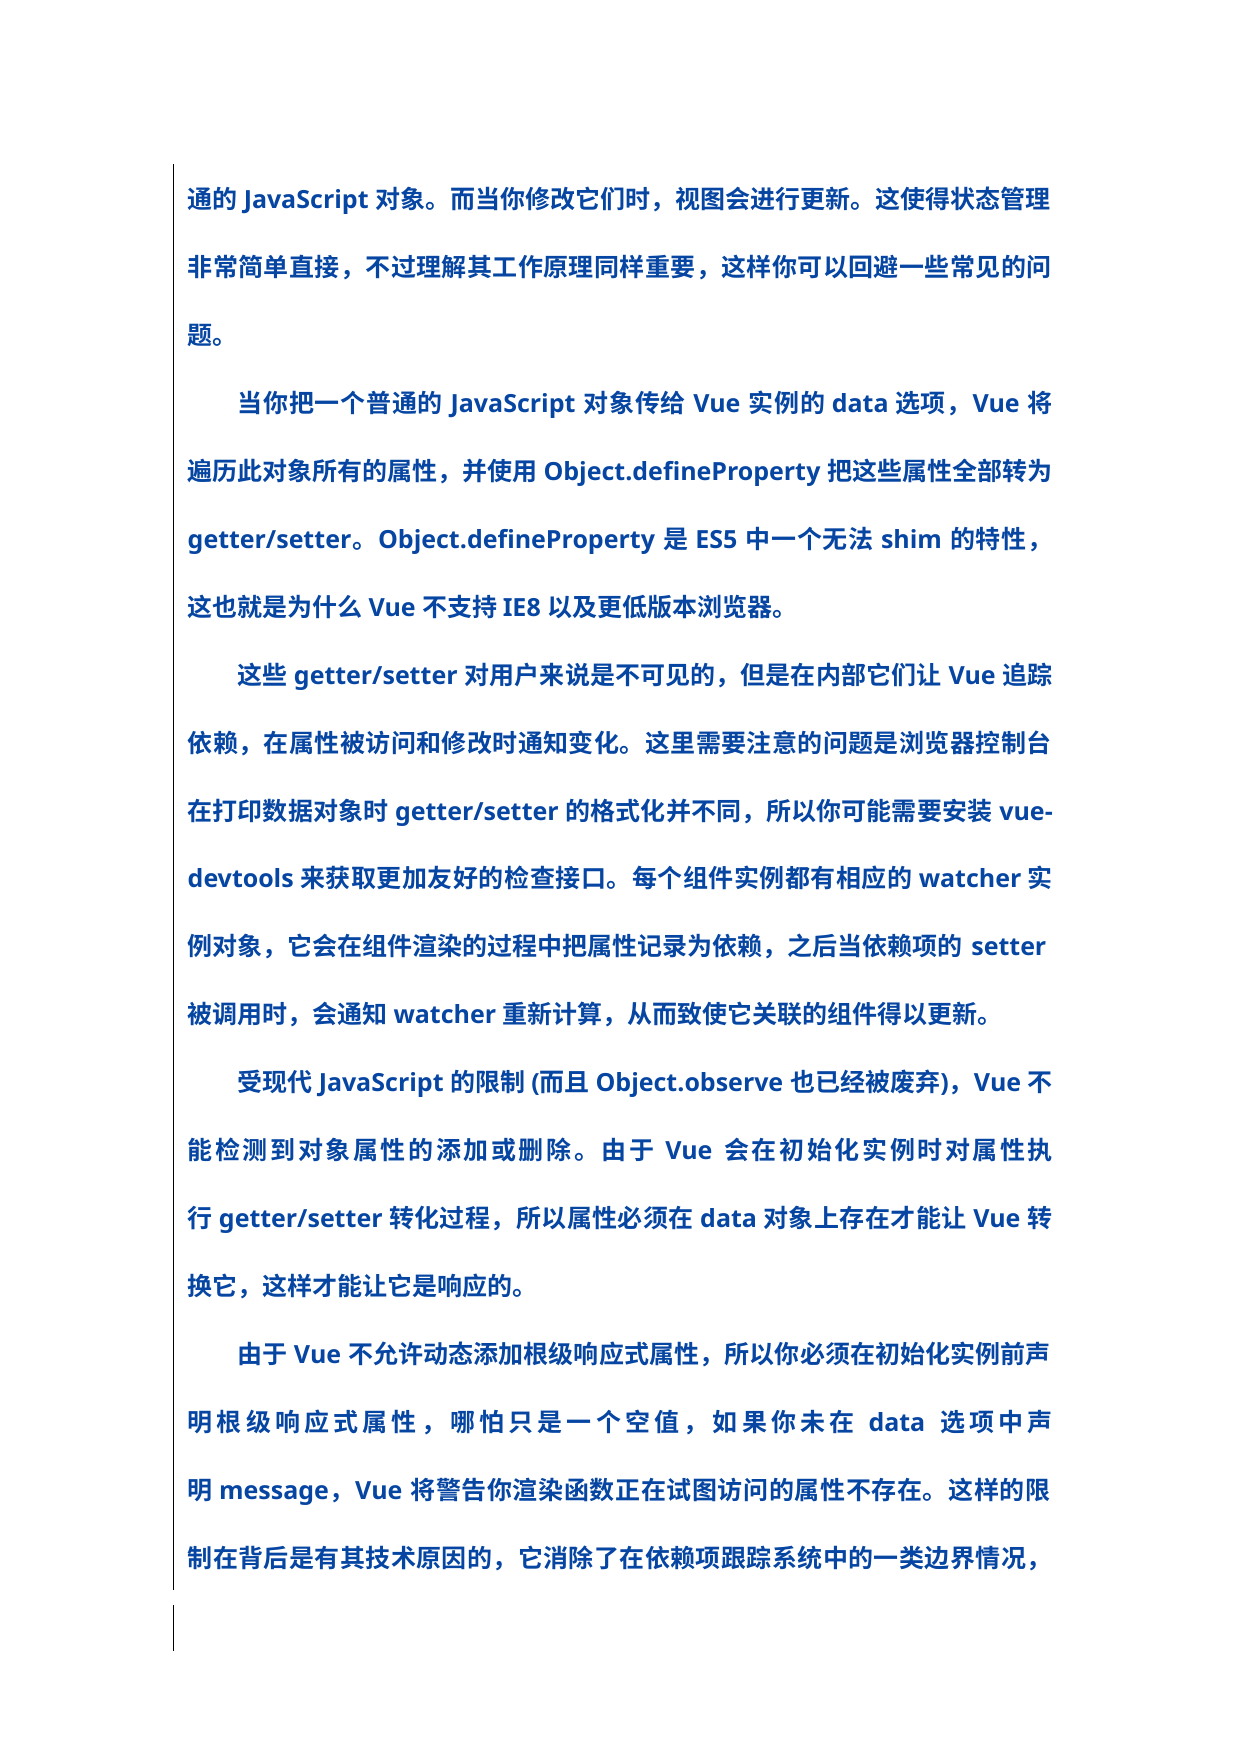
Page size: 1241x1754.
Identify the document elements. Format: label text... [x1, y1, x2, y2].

text 这些 getter/setter 对用户来说是不可见的，但是在内部它们让 Vue 追踪依赖，在属性被访问和修改时通知变化。这里需要注意的问题是浏览器控制台在打印数据对象时 getter/setter 的格式化并不同，所以你可能需要安装 vue-devtools 来获取更加友好的检查接口。每个组件实例都有相应的 watcher 实例对象，它会在组件渲染的过程中把属性记录为依赖，之后当依赖项的 setter 被调用时，会通知 watcher 重新计算，从而致使它关联的组件得以更新。 [187, 639, 1053, 1047]
text 受现代 JavaScript 的限制 (而且 Object.observe 也已经被废弃)，Vue 不能检测到对象属性的添加或删除。由于 Vue 会在初始化实例时对属性执行 getter/setter 转化过程，所以属性必须在 data 对象上存在才能让 Vue 转换它，这样才能让它是响应的。 [187, 1047, 1053, 1318]
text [187, 164, 1053, 368]
text 当你把一个普通的 JavaScript 对象传给 Vue 实例的 data 选项，Vue 将遍历此对象所有的属性，并使用 Object.defineProperty 把这些属性全部转为 getter/setter。Object.defineProperty 是 ES5 中一个无法 shim 的特性，这也就是为什么 Vue 不支持 IE8 以及更低版本浏览器。 [187, 368, 1053, 639]
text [187, 1318, 1053, 1590]
